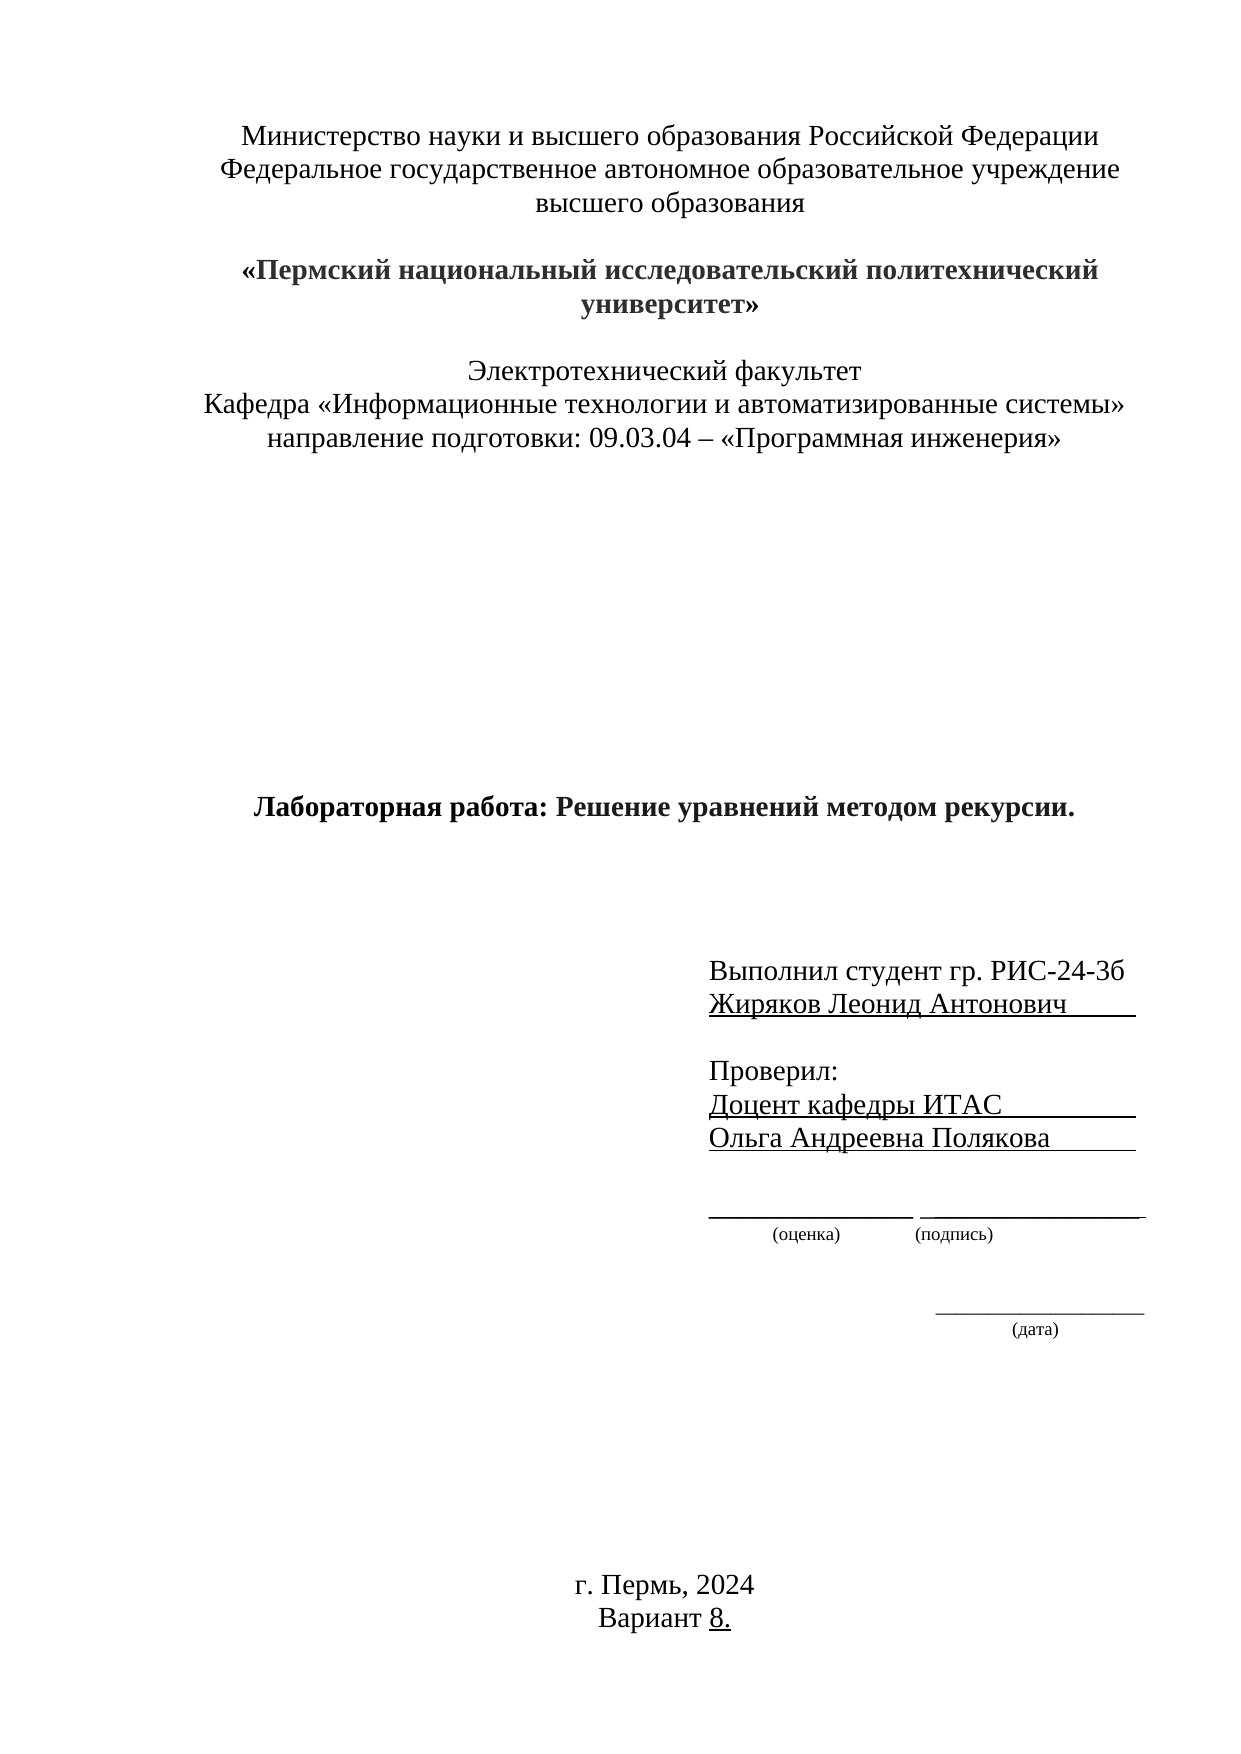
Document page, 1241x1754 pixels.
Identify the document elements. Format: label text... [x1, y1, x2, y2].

text «Пермский национальный исследовательский политехнический университет» [745, 252, 1163, 319]
text (дата) [709, 1317, 1152, 1339]
text ______________ _______________ (оценка) (подпись) [709, 1188, 1152, 1245]
text Вариант 8. [177, 1600, 1152, 1634]
text Электротехнический факультет Кафедра «Информационные технологии и автоматизированные системы» направление подготовки: 09.03.04 – «Программная инженерия» [177, 353, 1152, 453]
text Лабораторная работа: Решение уравнений методом рекурсии. [177, 789, 1152, 823]
text Проверил: [709, 1053, 1152, 1087]
text Жиряков Леонид Антонович [709, 986, 1152, 1020]
text Доцент кафедры ИТАС Ольга Андреевна Полякова [709, 1087, 1152, 1154]
text Министерство науки и высшего образования Российской Федерации Федеральное государственное автономное образовательное учреждение высшего образования [177, 118, 1163, 219]
text Выполнил студент гр. РИС-24-3б [709, 953, 1152, 986]
text г. Пермь, 2024 [177, 1567, 1152, 1600]
text ____________________ [709, 1293, 1152, 1317]
text «Пермский национальный исследовательский политехнический университет» [177, 252, 581, 319]
